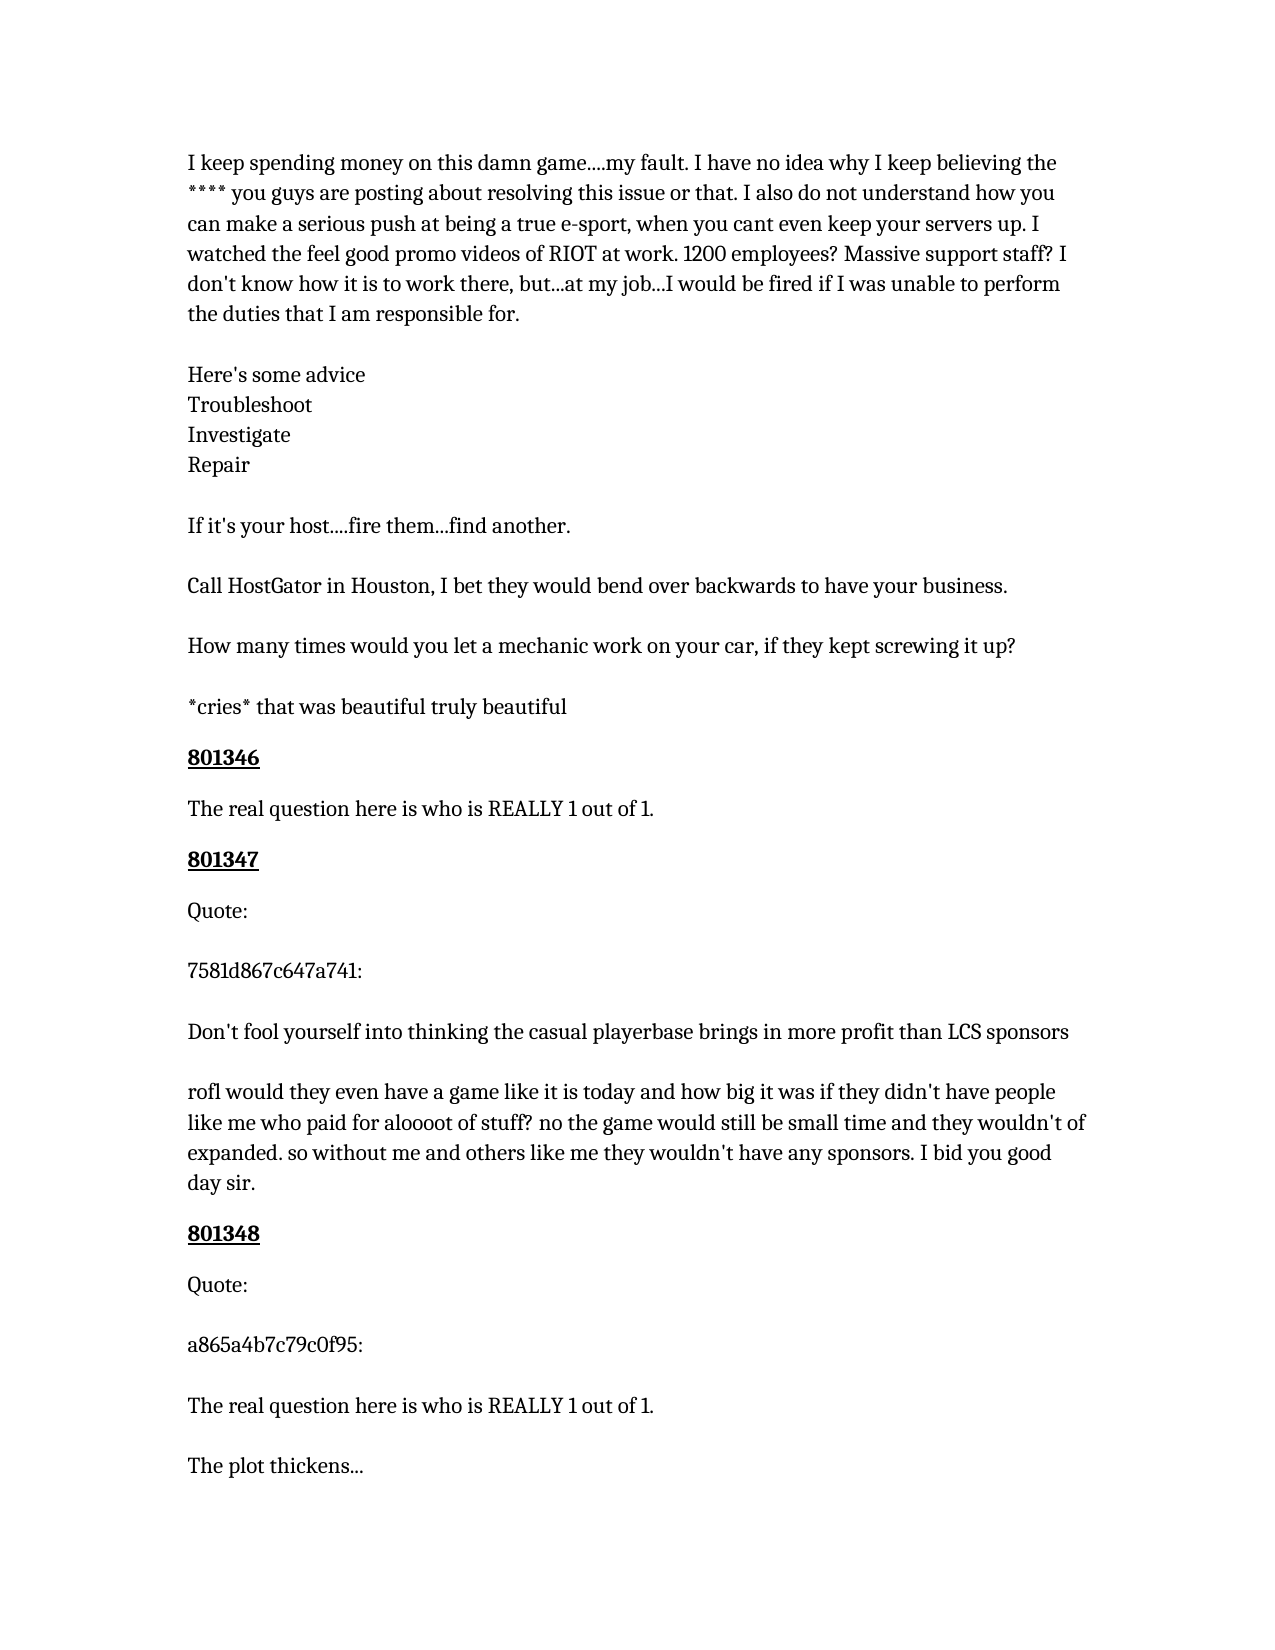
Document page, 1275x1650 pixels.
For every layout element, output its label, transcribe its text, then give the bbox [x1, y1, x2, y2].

text 801347 [187, 847, 1087, 873]
text 801348 [187, 1221, 1087, 1247]
text Quote: 7581d867c647a741: Don't fool yourself into thinking the casual playerbase brings in more profit than LCS sponsors rofl would they even have a game like it is today and how big it was if they didn't have people like me who paid for aloooot of stuff? no the game would still be small time and they wouldn't of expanded. so without me and others like me they wouldn't have any sponsors. I bid you good day sir. [187, 898, 1087, 1196]
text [187, 150, 1087, 720]
text The real question here is who is REALLY 1 out of 1. [187, 796, 1087, 822]
text Quote: a865a4b7c79c0f95: The real question here is who is REALLY 1 out of 1. The plot thickens... [187, 1272, 1087, 1479]
text 801346 [187, 745, 1087, 771]
